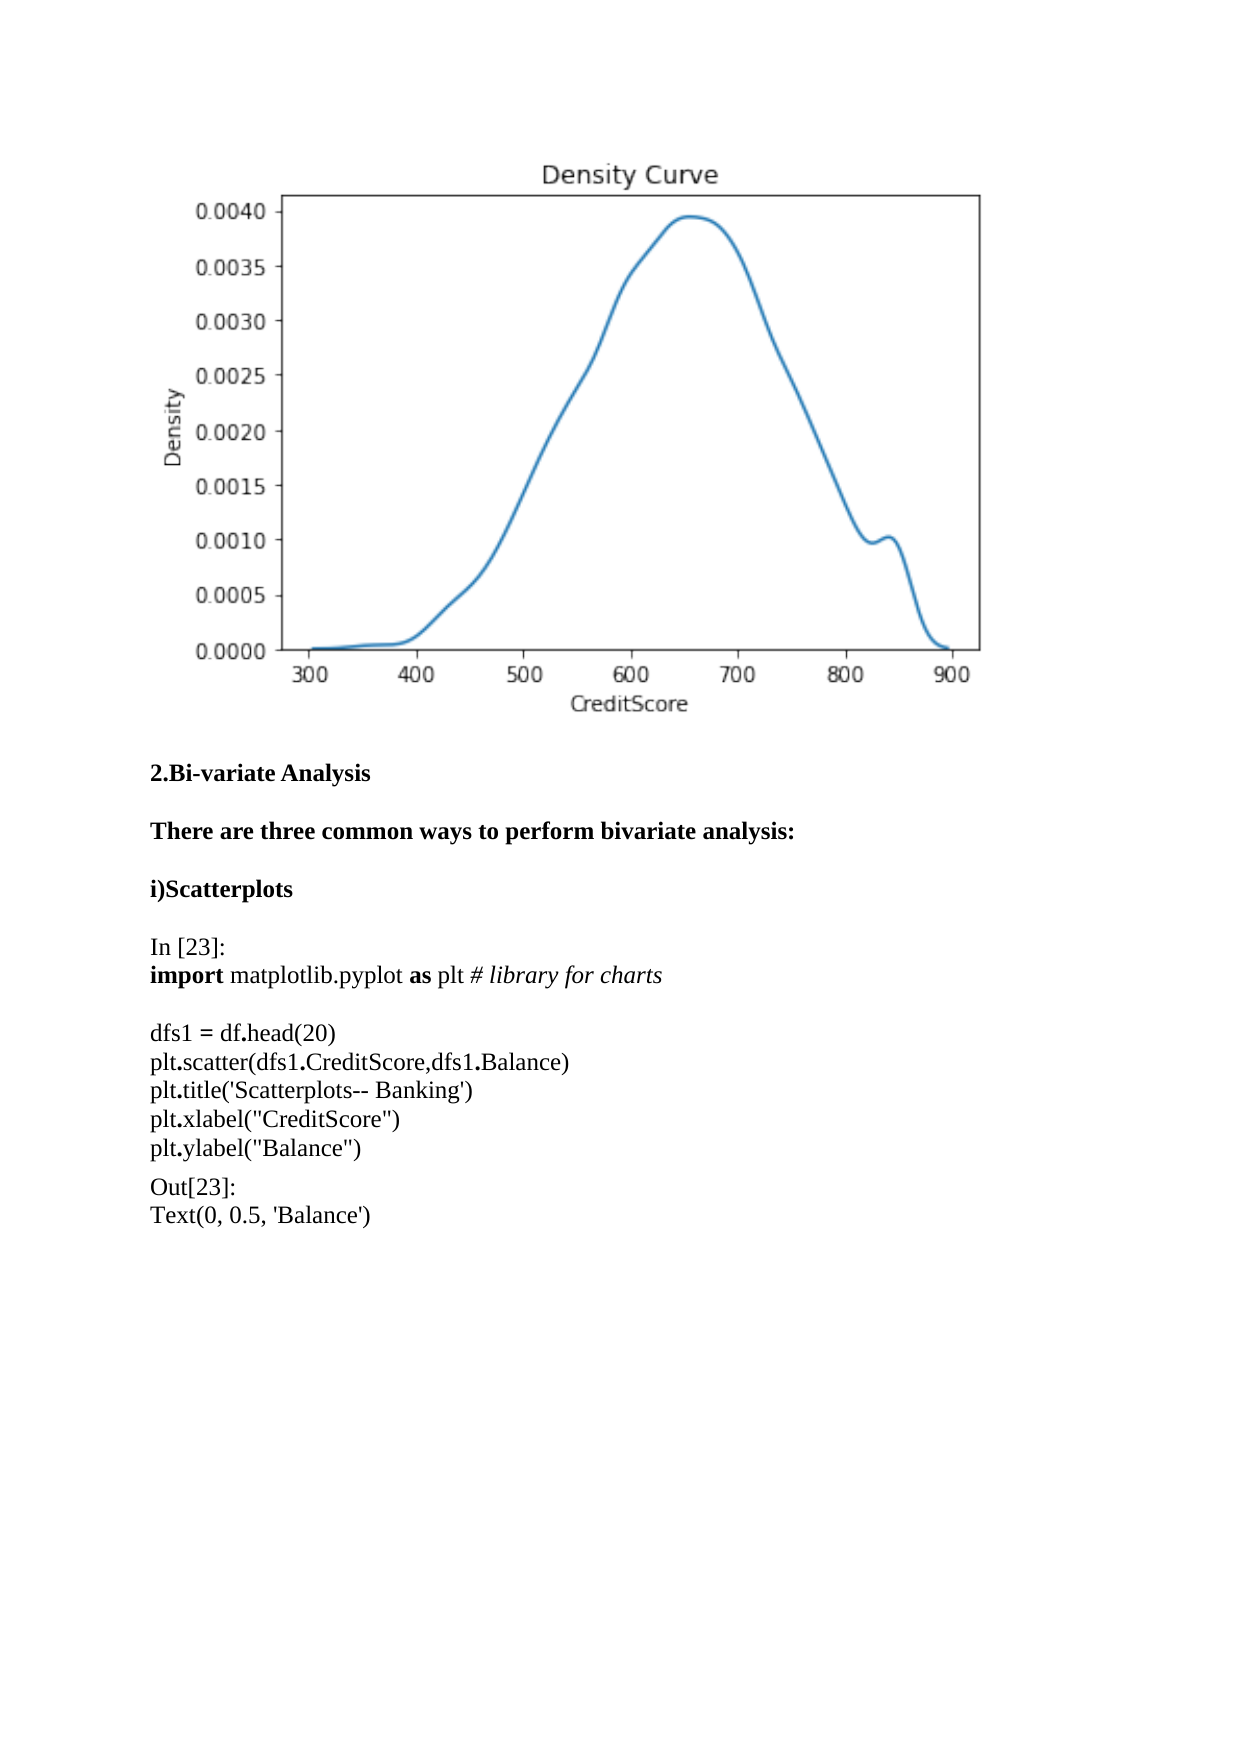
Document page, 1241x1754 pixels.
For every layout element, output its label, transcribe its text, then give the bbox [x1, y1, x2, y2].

text In [23]: [150, 932, 1090, 960]
text Text(0, 0.5, 'Balance') [150, 1200, 1090, 1229]
text import matplotlib.pyplot as plt # library for charts [150, 960, 1090, 989]
picture [150, 150, 994, 729]
text There are three common ways to perform bivariate analysis: [150, 816, 1090, 844]
text 2.Bi-variate Analysis [150, 758, 1090, 787]
text Out[23]: [150, 1172, 1090, 1200]
text plt.title('Scatterplots-- Banking') [150, 1075, 1090, 1104]
text i)Scatterplots [150, 874, 1090, 902]
text plt.ylabel("Balance") [150, 1133, 1090, 1162]
text dfs1 = df.head(20) [150, 1018, 1090, 1047]
text plt.scatter(dfs1.CreditScore,dfs1.Balance) [150, 1047, 1090, 1075]
text plt.xlabel("CreditScore") [150, 1104, 1090, 1133]
